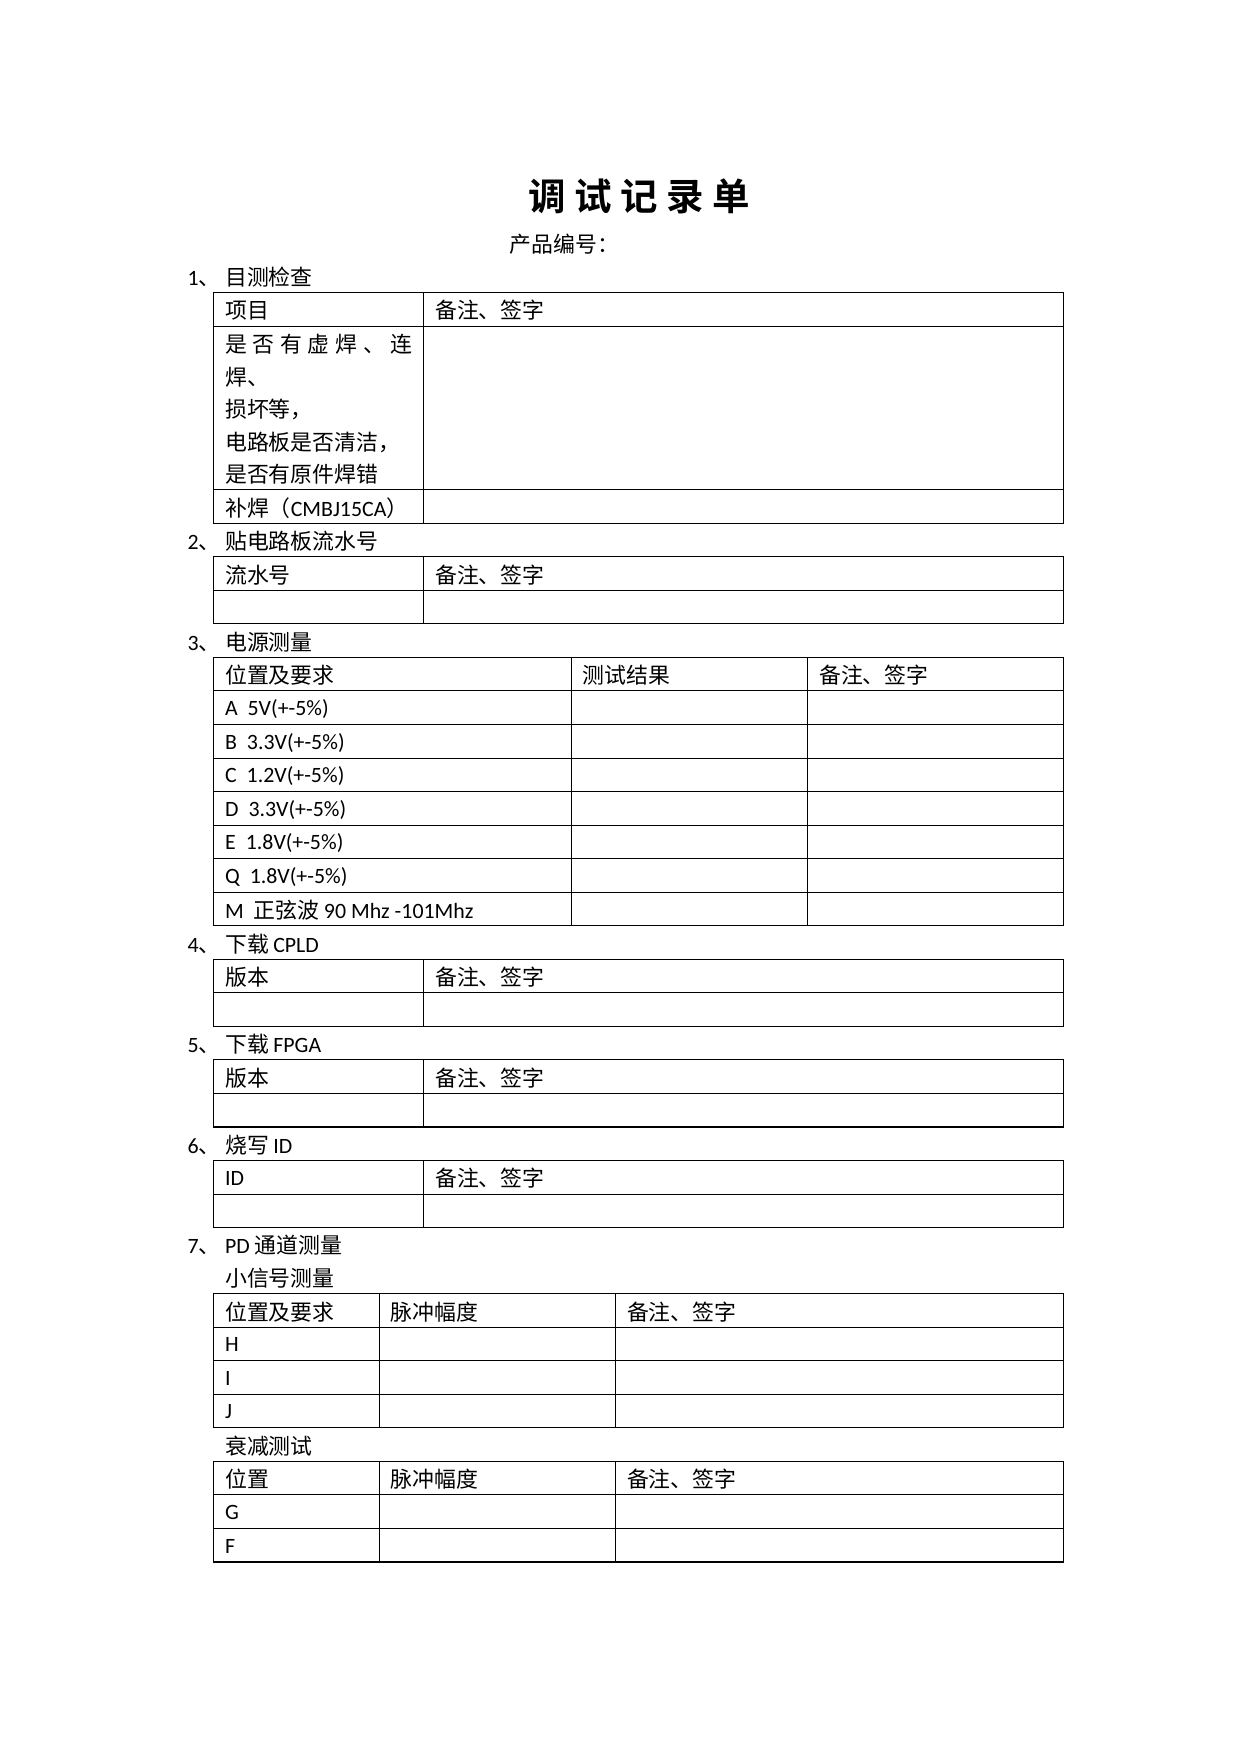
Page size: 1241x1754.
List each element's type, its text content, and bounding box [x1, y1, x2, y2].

table_header 备注、签字 [808, 658, 1063, 690]
table_cell D 3.3V(+-5%) [214, 792, 571, 824]
table_cell [616, 1495, 1063, 1528]
list 电源测量 [187, 624, 1053, 657]
table_header 备注、签字 [424, 1060, 1063, 1093]
table_cell [424, 327, 1063, 489]
table_cell [808, 691, 1063, 724]
table_header 项目 [214, 293, 423, 326]
table_header 测试结果 [572, 658, 807, 690]
table_cell M 正弦波90 Mhz -101Mhz [214, 893, 571, 925]
table_header 备注、签字 [616, 1294, 1063, 1327]
table_cell [808, 826, 1063, 858]
list 目测检查 [187, 259, 1053, 292]
table_cell [424, 591, 1063, 623]
table_cell [616, 1328, 1063, 1360]
table_header 位置及要求 [214, 658, 571, 690]
list 产品编号： [225, 227, 1053, 259]
table_header 位置及要求 [214, 1294, 379, 1327]
table_header 位置 [214, 1462, 379, 1494]
table_cell [380, 1529, 615, 1561]
table_cell [424, 490, 1063, 523]
table_cell [572, 893, 807, 925]
table_cell [380, 1395, 615, 1427]
table_cell [424, 993, 1063, 1026]
table_header 备注、签字 [616, 1462, 1063, 1494]
table_cell J [214, 1395, 379, 1427]
table_header 版本 [214, 1060, 423, 1093]
table_cell I [214, 1361, 379, 1394]
table_cell F [214, 1529, 379, 1561]
list 调 试 记 录 单 [225, 162, 1053, 227]
table_cell [424, 1195, 1063, 1227]
table_cell E 1.8V(+-5%) [214, 826, 571, 858]
table_header 备注、签字 [424, 557, 1063, 590]
table_header 脉冲幅度 [380, 1294, 615, 1327]
list 衰减测试 [225, 1428, 1053, 1461]
table_cell G [214, 1495, 379, 1528]
table_cell [616, 1361, 1063, 1394]
table_cell [808, 792, 1063, 824]
table_cell [572, 859, 807, 892]
list 下载CPLD [187, 926, 1053, 959]
table_cell [572, 725, 807, 757]
table_cell [424, 1094, 1063, 1126]
table_cell 是否有虚焊、连焊、 损坏等， 电路板是否清洁， 是否有原件焊错 [214, 327, 423, 489]
table_cell [572, 826, 807, 858]
table_cell 补焊（CMBJ15CA） [214, 490, 423, 523]
list 下载FPGA [187, 1027, 1053, 1059]
table_header 备注、签字 [424, 293, 1063, 326]
list 小信号测量 [225, 1261, 1053, 1293]
table_cell C 1.2V(+-5%) [214, 759, 571, 791]
table_cell [572, 792, 807, 824]
table_cell [808, 859, 1063, 892]
table_cell [808, 759, 1063, 791]
table_cell Q 1.8V(+-5%) [214, 859, 571, 892]
table_cell [380, 1495, 615, 1528]
list PD通道测量 [187, 1228, 1053, 1261]
table_header ID [214, 1161, 423, 1193]
table_cell [808, 893, 1063, 925]
table_cell [214, 1195, 423, 1227]
table_cell [572, 691, 807, 724]
table_cell [380, 1361, 615, 1394]
table_cell [214, 993, 423, 1026]
table_cell [572, 759, 807, 791]
list 烧写ID [187, 1127, 1053, 1160]
table_cell A 5V(+-5%) [214, 691, 571, 724]
table_cell [616, 1529, 1063, 1561]
table_header 备注、签字 [424, 1161, 1063, 1193]
table_cell B 3.3V(+-5%) [214, 725, 571, 757]
table_header 脉冲幅度 [380, 1462, 615, 1494]
table_cell [616, 1395, 1063, 1427]
table_cell [214, 591, 423, 623]
table_cell [380, 1328, 615, 1360]
table_cell H [214, 1328, 379, 1360]
table_cell [808, 725, 1063, 757]
list 贴电路板流水号 [187, 524, 1053, 556]
table_header 流水号 [214, 557, 423, 590]
table_cell [214, 1094, 423, 1126]
table_header 版本 [214, 960, 423, 992]
table_header 备注、签字 [424, 960, 1063, 992]
